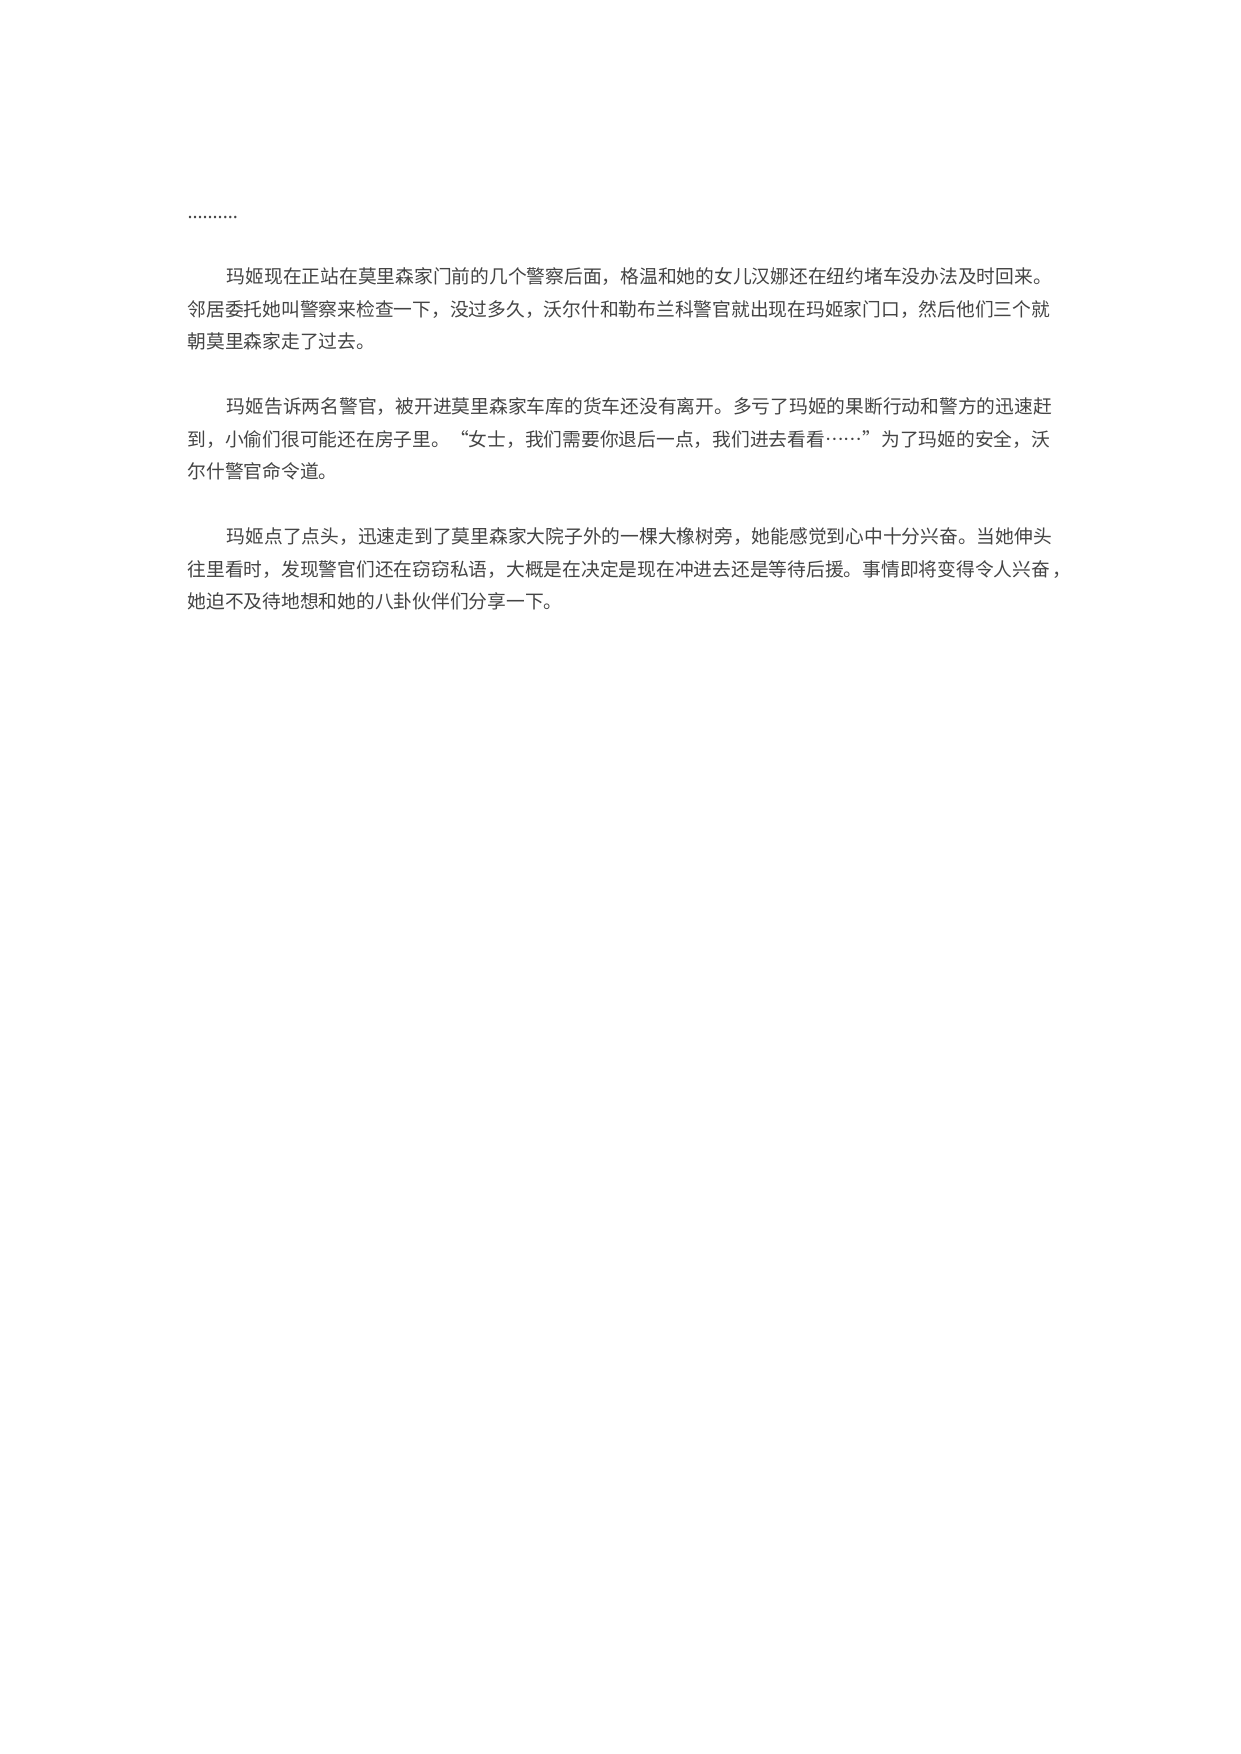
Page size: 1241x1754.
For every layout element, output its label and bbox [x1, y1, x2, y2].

text [187, 162, 1053, 649]
